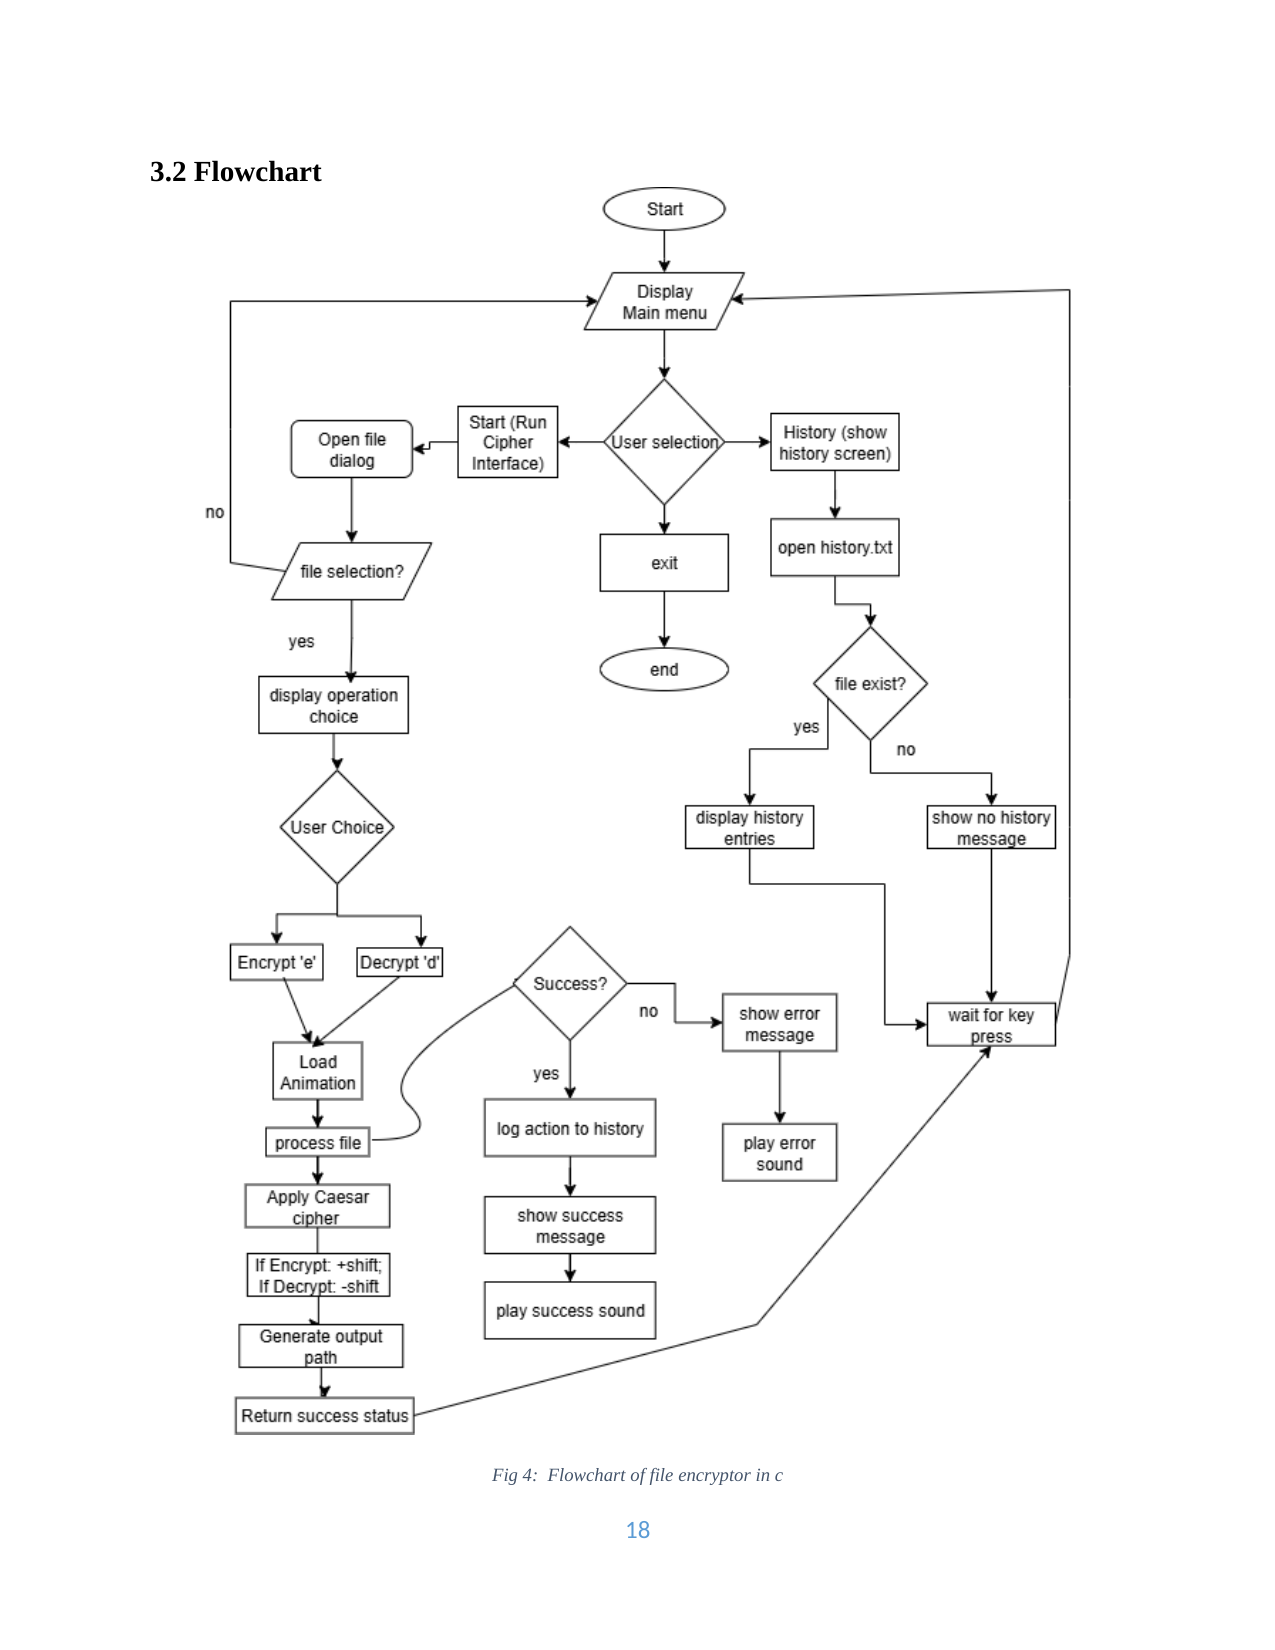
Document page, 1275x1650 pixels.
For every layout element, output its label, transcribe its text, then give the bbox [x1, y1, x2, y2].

subtitle 3.2 Flowchart [150, 154, 1125, 188]
text Fig 4: Flowchart of file encryptor in c [150, 1463, 1125, 1485]
picture [193, 187, 1082, 1435]
